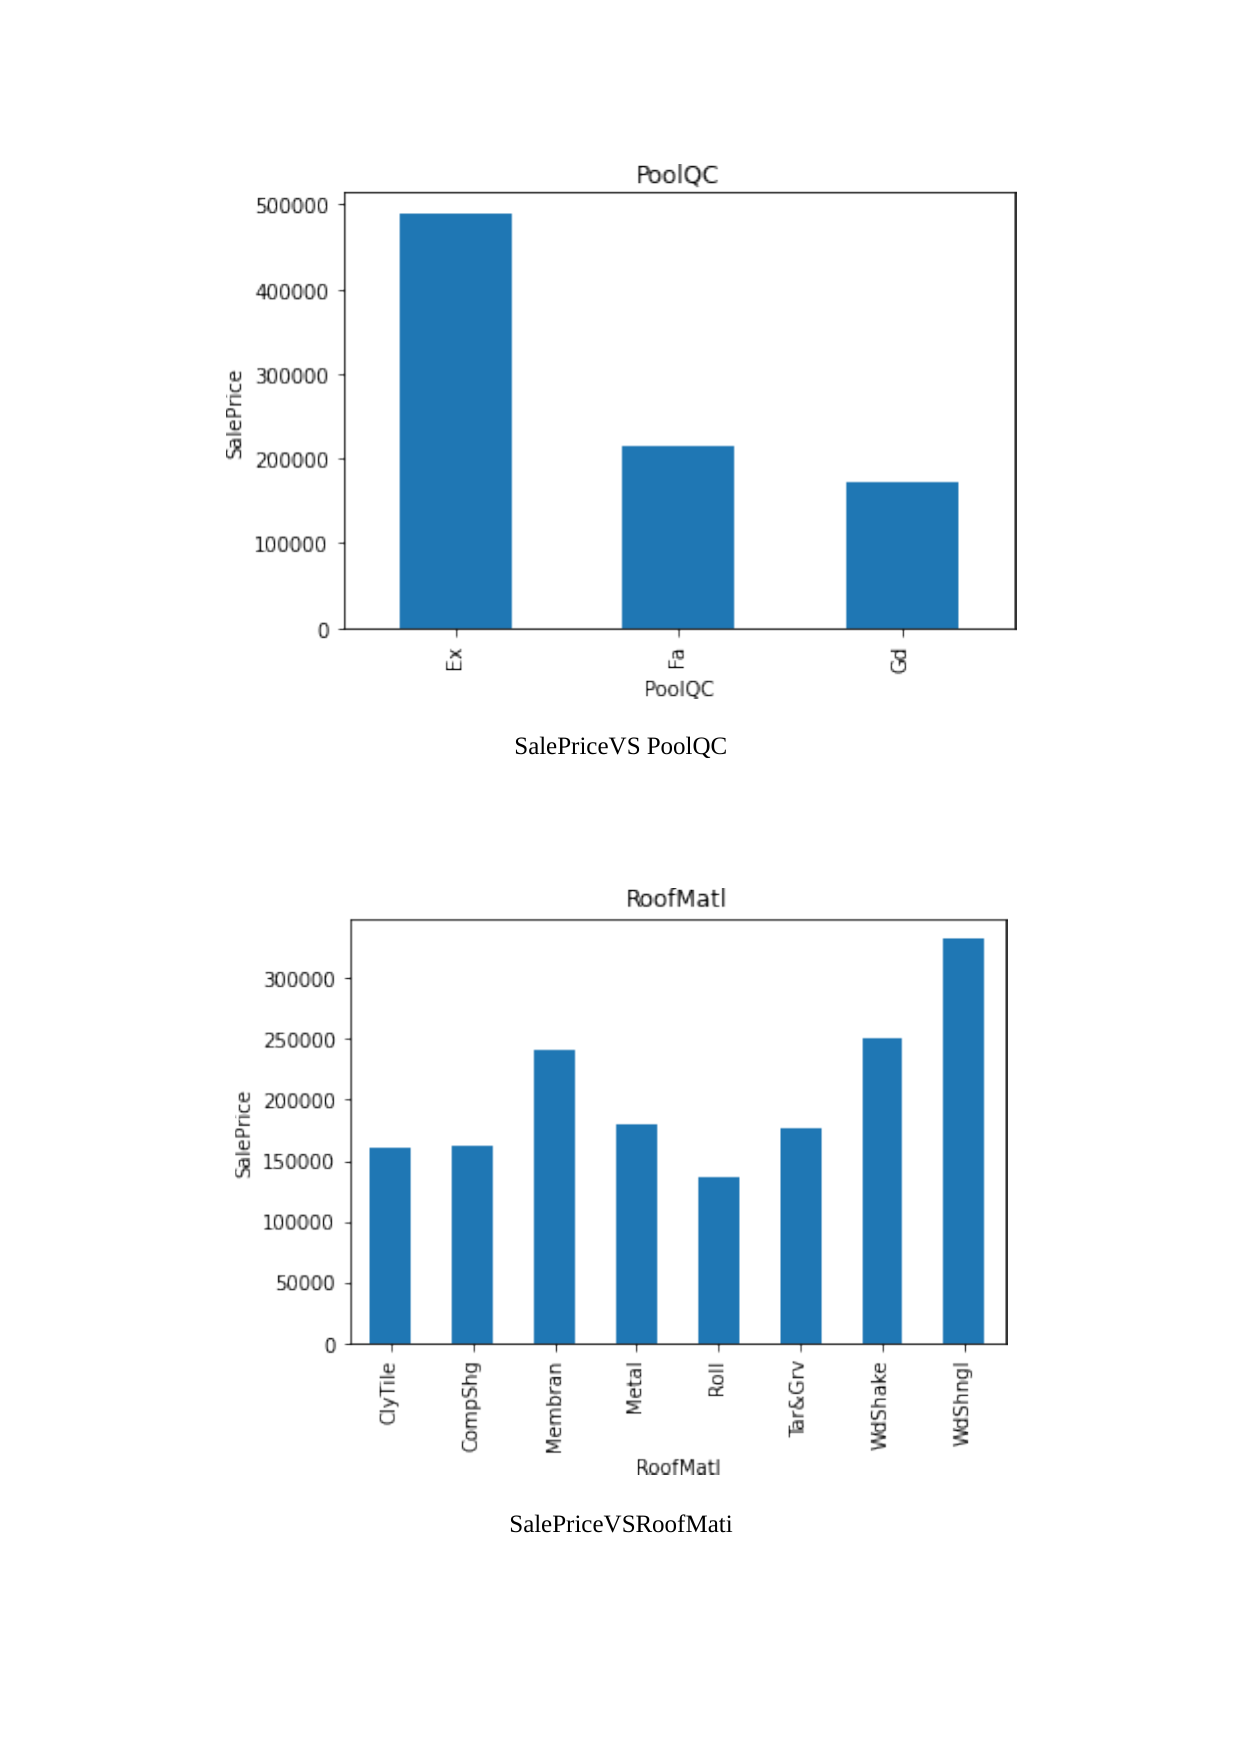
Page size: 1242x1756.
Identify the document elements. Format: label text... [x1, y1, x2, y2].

picture [235, 888, 1008, 1475]
text SalePriceVSRoofMati [398, 1509, 843, 1538]
text SalePriceVS PoolQC [398, 731, 843, 760]
picture [226, 164, 1017, 699]
